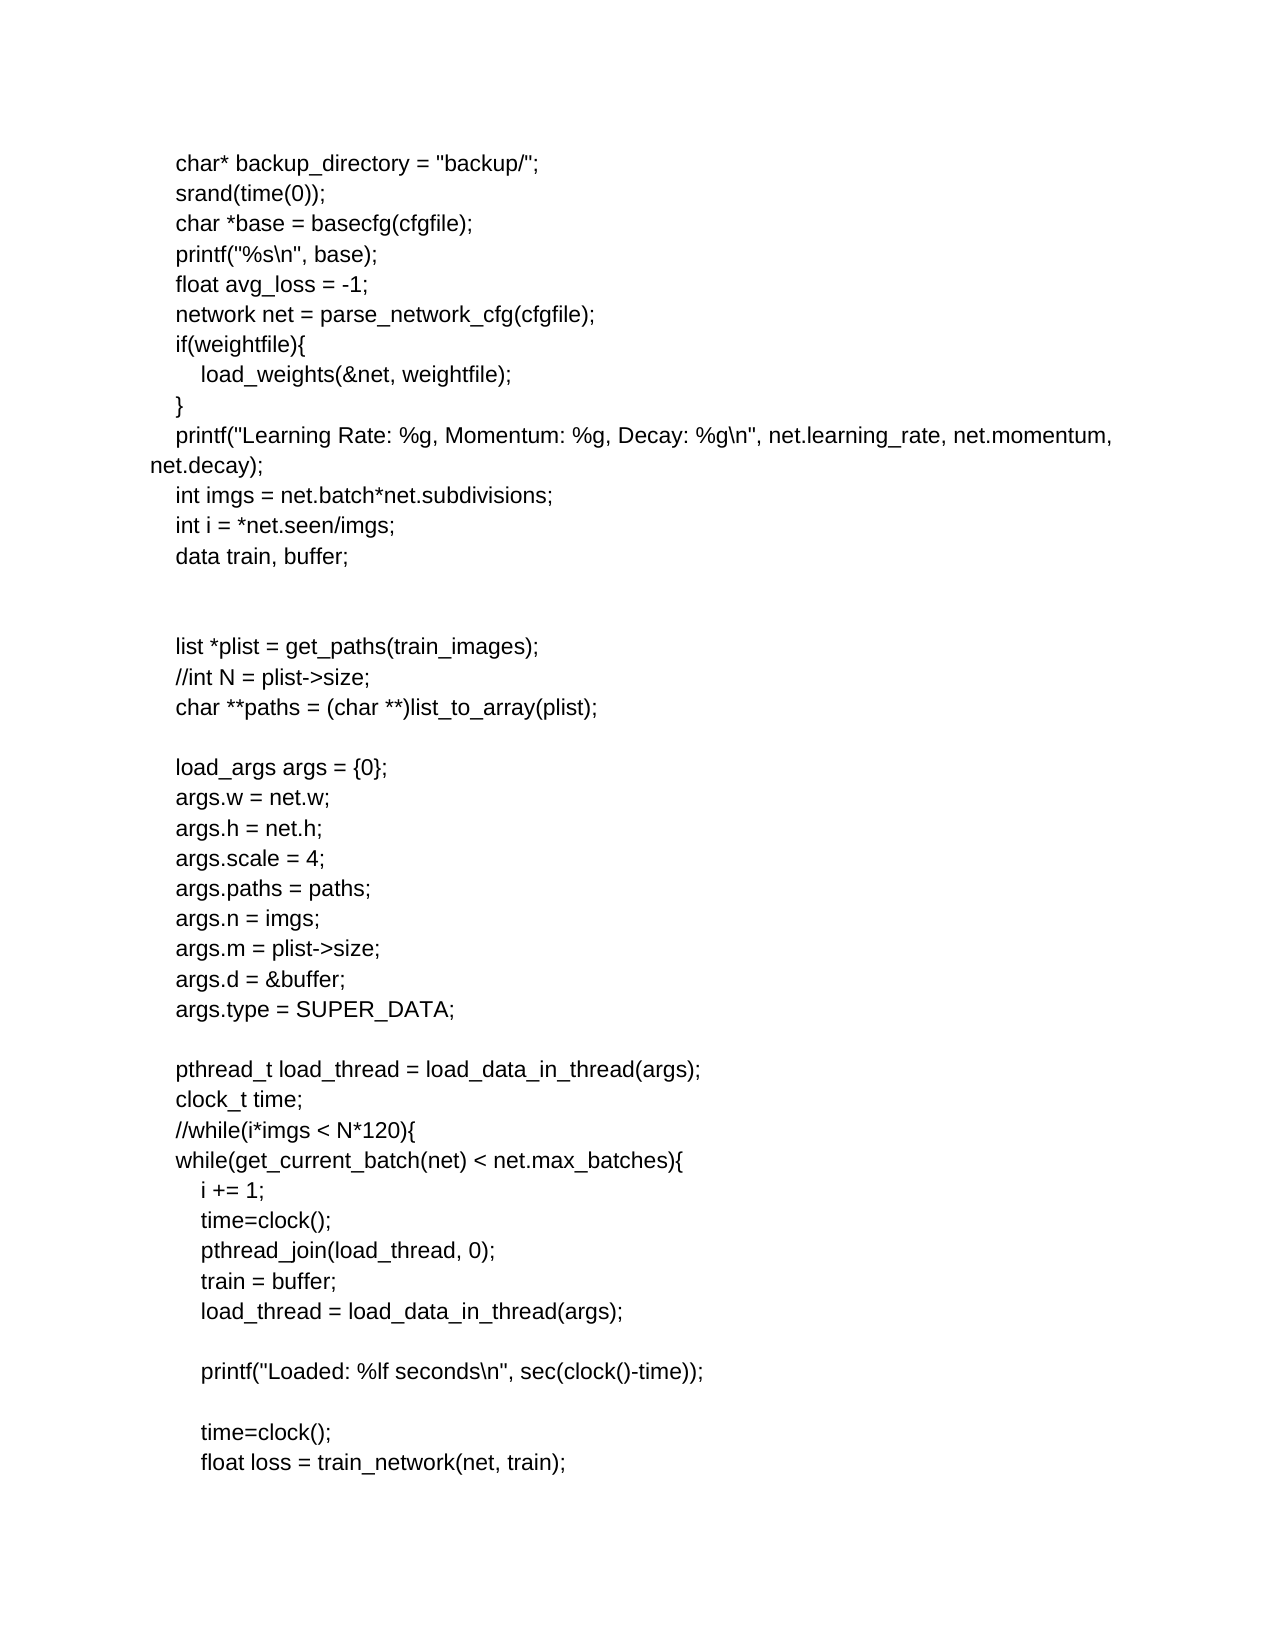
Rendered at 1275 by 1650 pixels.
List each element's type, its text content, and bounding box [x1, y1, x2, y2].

text load_weights(&net, weightfile); [150, 361, 1125, 388]
text char *base = basecfg(cfgfile); [150, 210, 1125, 237]
text i += 1; [150, 1177, 1125, 1203]
text int i = *net.seen/imgs; [150, 512, 1125, 539]
text time=clock(); [150, 1419, 1125, 1445]
text int imgs = net.batch*net.subdivisions; [150, 482, 1125, 509]
text char* backup_directory = "backup/"; [150, 150, 1125, 176]
text list *plist = get_paths(train_images); [150, 633, 1125, 660]
text pthread_join(load_thread, 0); [150, 1237, 1125, 1264]
text //while(i*imgs < N*120){ [150, 1117, 1125, 1143]
text args.d = &buffer; [150, 966, 1125, 992]
text data train, buffer; [150, 543, 1125, 569]
text load_thread = load_data_in_thread(args); [150, 1298, 1125, 1324]
text network net = parse_network_cfg(cfgfile); [150, 301, 1125, 327]
text args.scale = 4; [150, 845, 1125, 871]
text float loss = train_network(net, train); [150, 1449, 1125, 1475]
text clock_t time; [150, 1086, 1125, 1113]
text args.w = net.w; [150, 784, 1125, 811]
text pthread_t load_thread = load_data_in_thread(args); [150, 1056, 1125, 1083]
text args.h = net.h; [150, 814, 1125, 841]
text //int N = plist->size; [150, 663, 1125, 690]
text if(weightfile){ [150, 331, 1125, 358]
text args.type = SUPER_DATA; [150, 996, 1125, 1022]
text train = buffer; [150, 1268, 1125, 1294]
text args.n = imgs; [150, 905, 1125, 932]
text time=clock(); [150, 1207, 1125, 1234]
text args.m = plist->size; [150, 935, 1125, 962]
text while(get_current_batch(net) < net.max_batches){ [150, 1147, 1125, 1173]
text printf("Loaded: %lf seconds\n", sec(clock()-time)); [150, 1358, 1125, 1385]
text char **paths = (char **)list_to_array(plist); [150, 694, 1125, 720]
text args.paths = paths; [150, 875, 1125, 901]
text load_args args = {0}; [150, 754, 1125, 781]
text } [150, 392, 1125, 418]
text float avg_loss = -1; [150, 271, 1125, 297]
text srand(time(0)); [150, 180, 1125, 207]
text printf("%s\n", base); [150, 241, 1125, 267]
text printf("Learning Rate: %g, Momentum: %g, Decay: %g\n", net.learning_rate, net.momentum, net.decay); [150, 422, 1125, 478]
